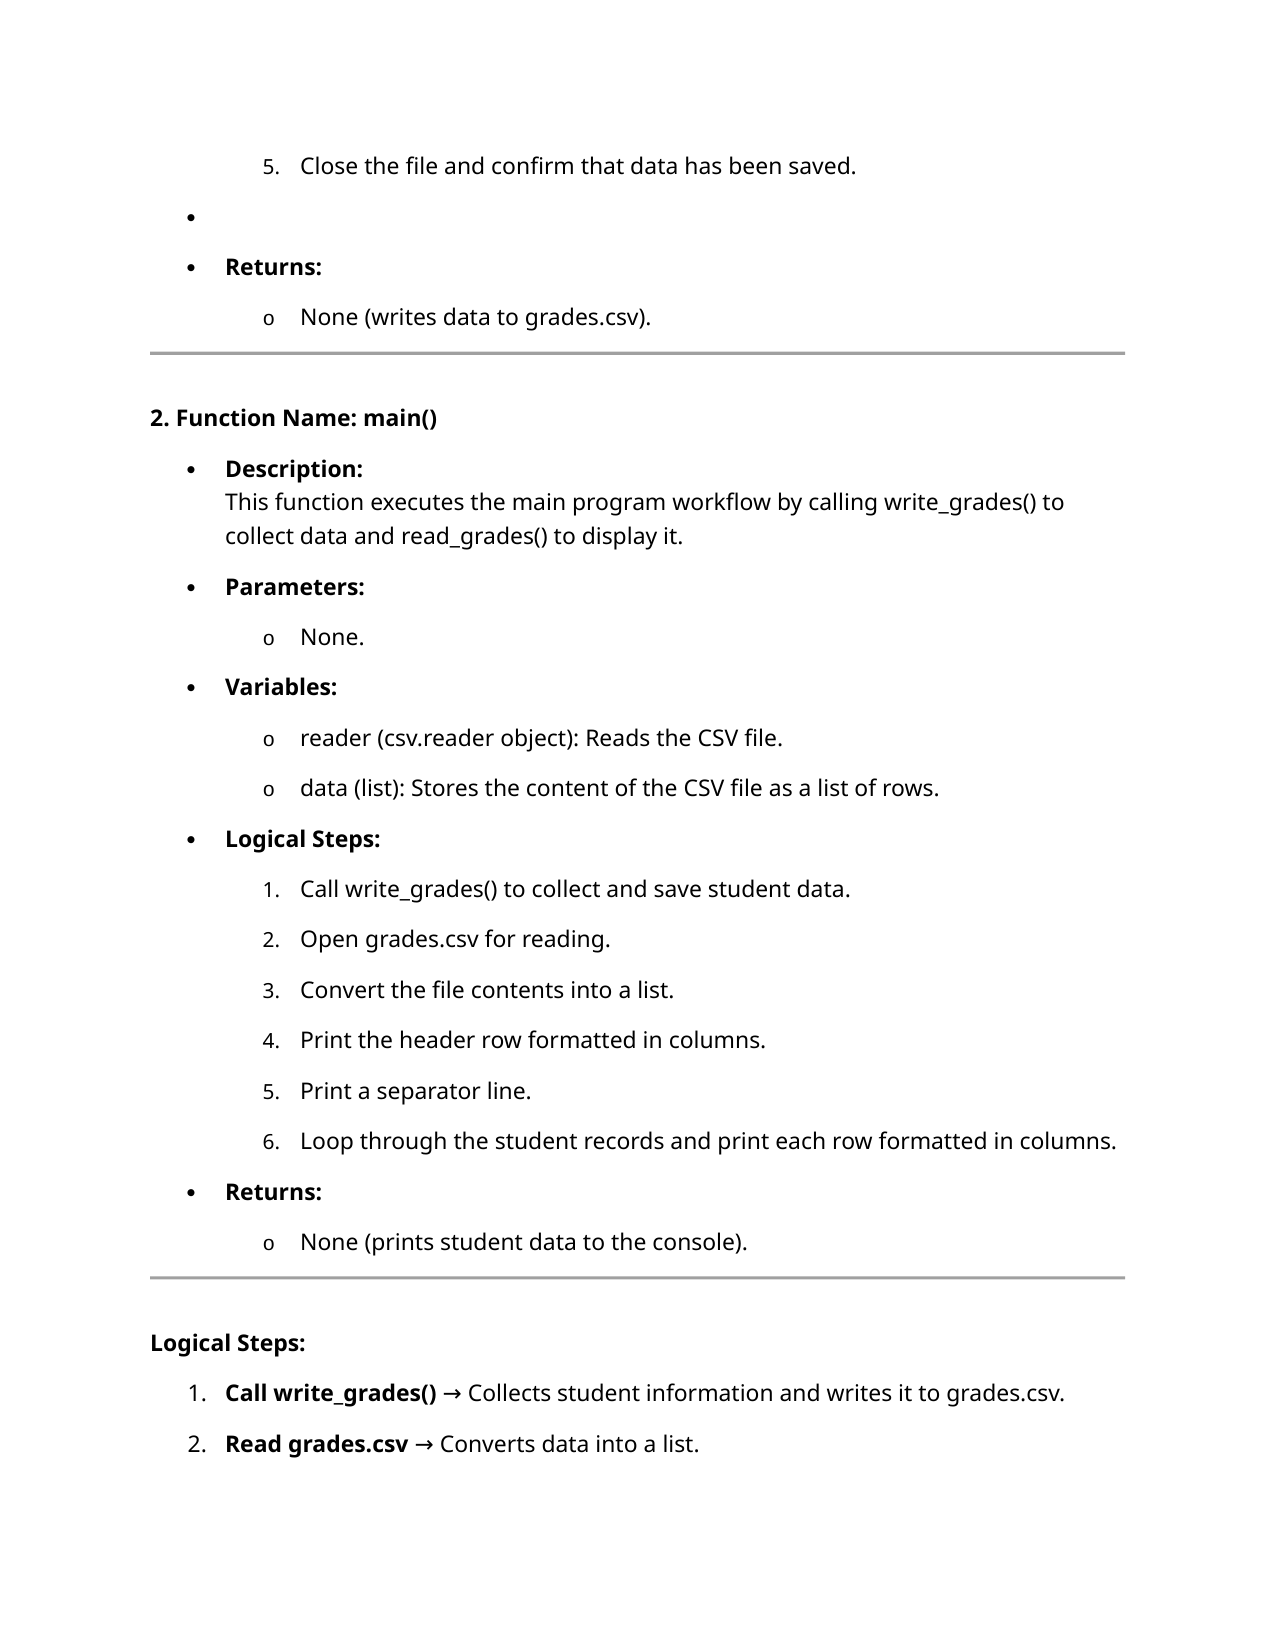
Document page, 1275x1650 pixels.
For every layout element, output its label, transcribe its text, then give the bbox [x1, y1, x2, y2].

list Returns: [187, 251, 1125, 282]
list Close the file and confirm that data has been saved. [262, 150, 1125, 181]
list None (writes data to grades.csv). [262, 301, 1125, 332]
list Variables: [187, 671, 1125, 702]
list Print a separator line. [262, 1074, 1125, 1106]
list None (prints student data to the console). [262, 1226, 1125, 1257]
list Loop through the student records and print each row formatted in columns. [262, 1125, 1125, 1156]
list Convert the file contents into a list. [262, 974, 1125, 1005]
text Logical Steps: [150, 1327, 1125, 1358]
list reader (csv.reader object): Reads the CSV file. [262, 722, 1125, 753]
text 2. Function Name: main() [150, 402, 1125, 433]
list Call write_grades() → Collects student information and writes it to grades.csv. [187, 1377, 1125, 1408]
list Logical Steps: [187, 822, 1125, 854]
list Read grades.csv → Converts data into a list. [187, 1427, 1125, 1459]
list Call write_grades() to collect and save student data. [262, 873, 1125, 904]
list Open grades.csv for reading. [262, 923, 1125, 954]
list None. [262, 621, 1125, 652]
list Returns: [187, 1175, 1125, 1207]
list Print the header row formatted in columns. [262, 1024, 1125, 1055]
list Parameters: [187, 570, 1125, 602]
list Description: This function executes the main program workflow by calling write_grades() to collect data and read_grades() to display it. [187, 452, 1125, 551]
list data (list): Stores the content of the CSV file as a list of rows. [262, 772, 1125, 803]
